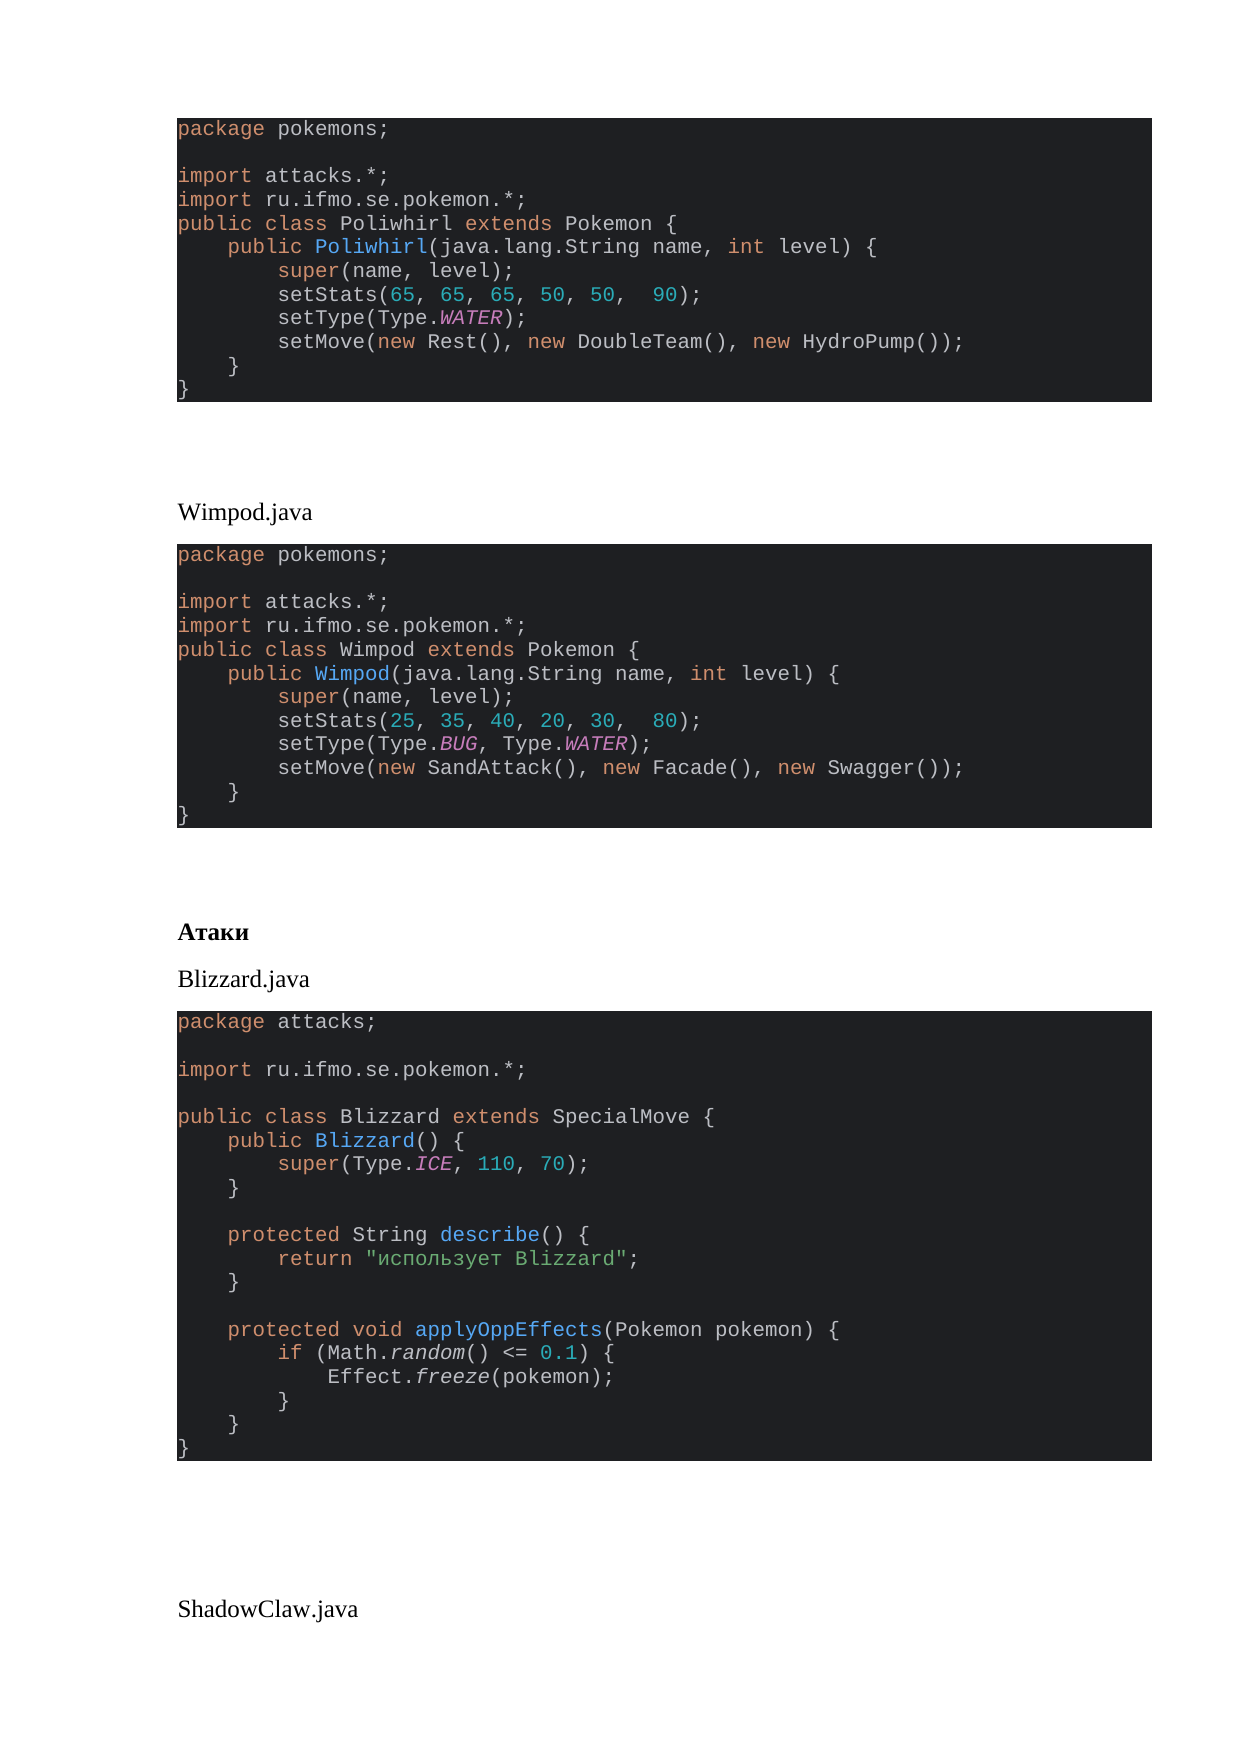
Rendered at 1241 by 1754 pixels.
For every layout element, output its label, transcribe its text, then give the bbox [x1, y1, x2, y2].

text package pokemons; import attacks.*; import ru.ifmo.se.pokemon.*; public class Wimpod extends Pokemon { public Wimpod(java.lang.String name, int level) { super(name, level); setStats(25, 35, 40, 20, 30, 80); setType(Type.BUG, Type.WATER); setMove(new SandAttack(), new Facade(), new Swagger()); } } [177, 544, 1152, 828]
text package attacks; import ru.ifmo.se.pokemon.*; public class Blizzard extends SpecialMove { public Blizzard() { super(Type.ICE, 110, 70); } protected String describe() { return "использует Blizzard"; } protected void applyOppEffects(Pokemon pokemon) { if (Math.random() <= 0.1) { Effect.freeze(pokemon); } } } [177, 1011, 1152, 1461]
text Blizzard.java [177, 964, 1152, 993]
text Wimpod.java [177, 497, 1152, 526]
text Атаки [177, 917, 1152, 946]
text package pokemons; import attacks.*; import ru.ifmo.se.pokemon.*; public class Poliwhirl extends Pokemon { public Poliwhirl(java.lang.String name, int level) { super(name, level); setStats(65, 65, 65, 50, 50, 90); setType(Type.WATER); setMove(new Rest(), new DoubleTeam(), new HydroPump()); } } [177, 118, 1152, 402]
text ShadowClaw.java [177, 1594, 1152, 1623]
